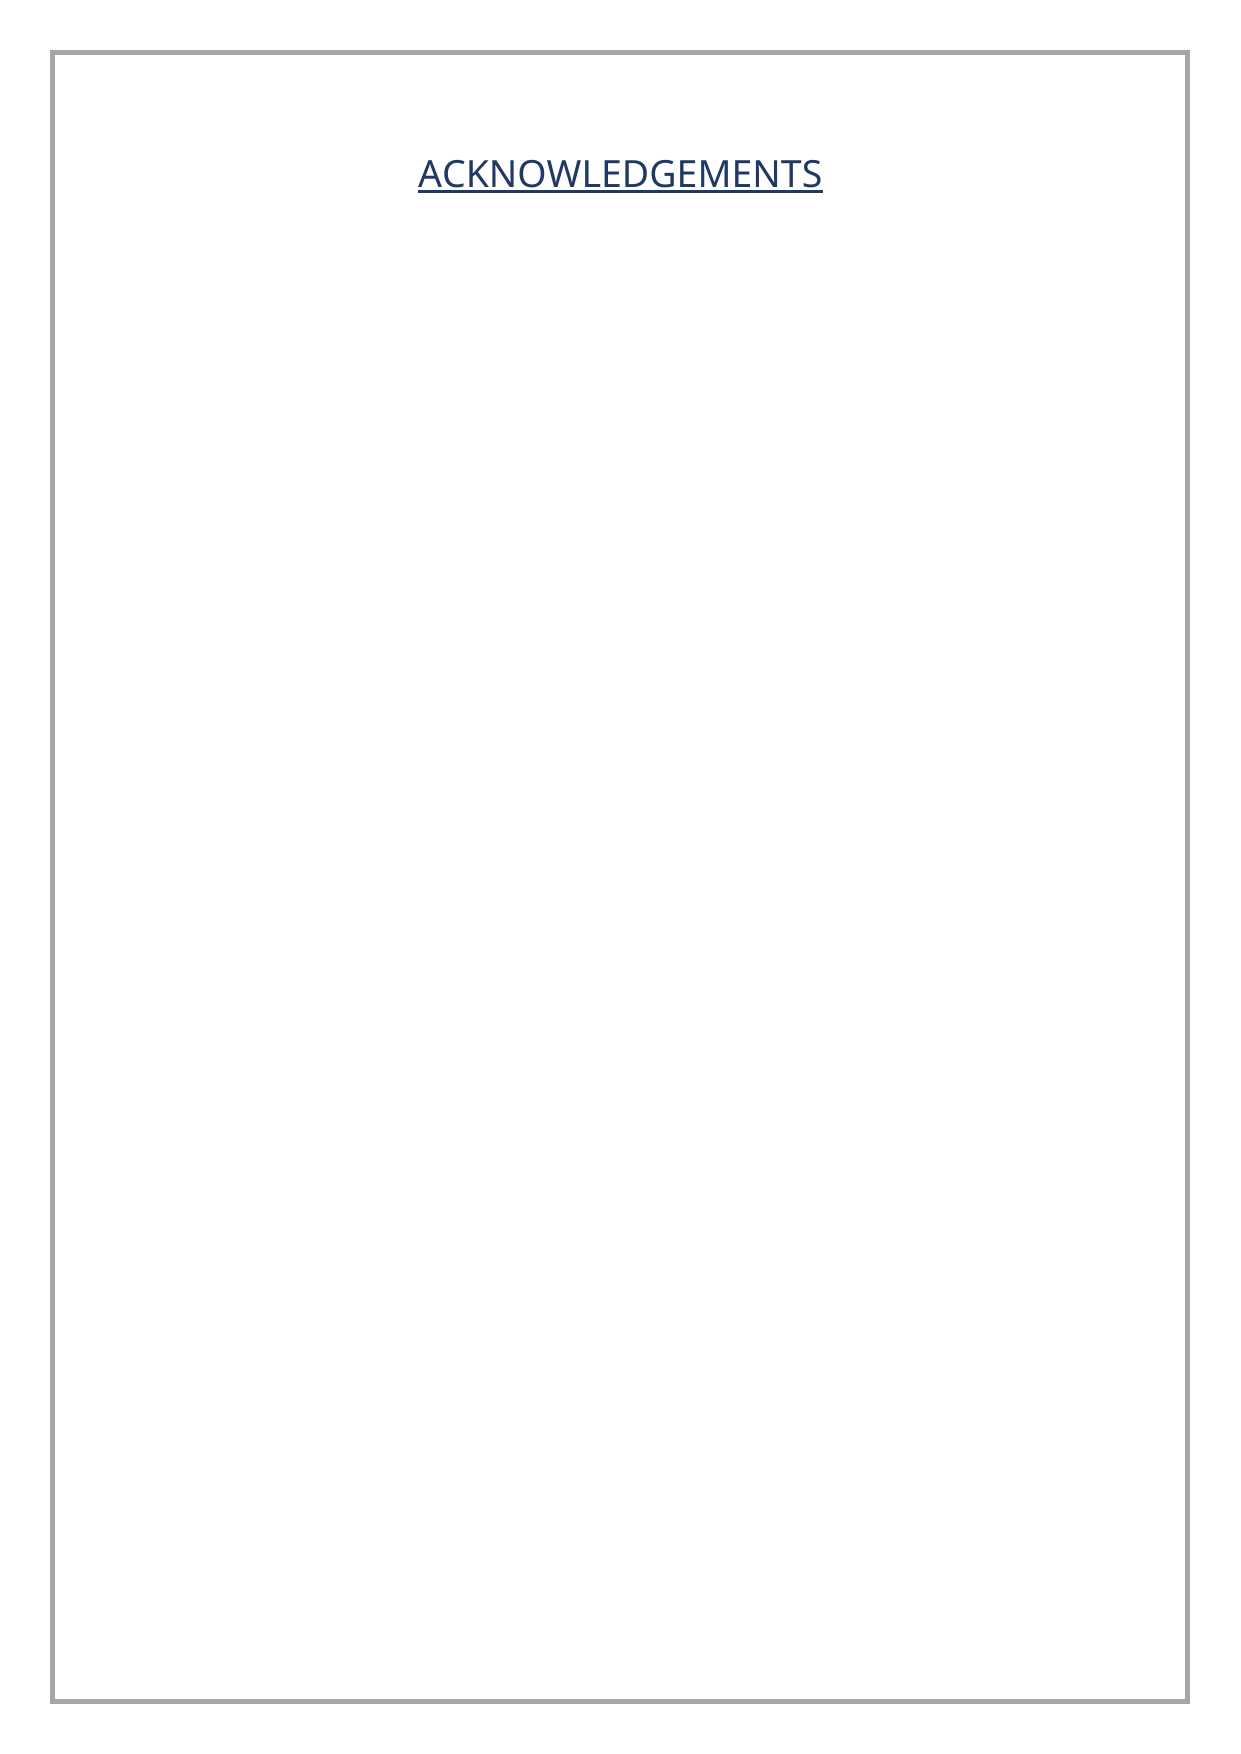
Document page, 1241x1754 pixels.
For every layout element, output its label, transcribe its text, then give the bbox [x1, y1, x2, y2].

subtitle ACKNOWLEDGEMENTS [75, 147, 1165, 198]
